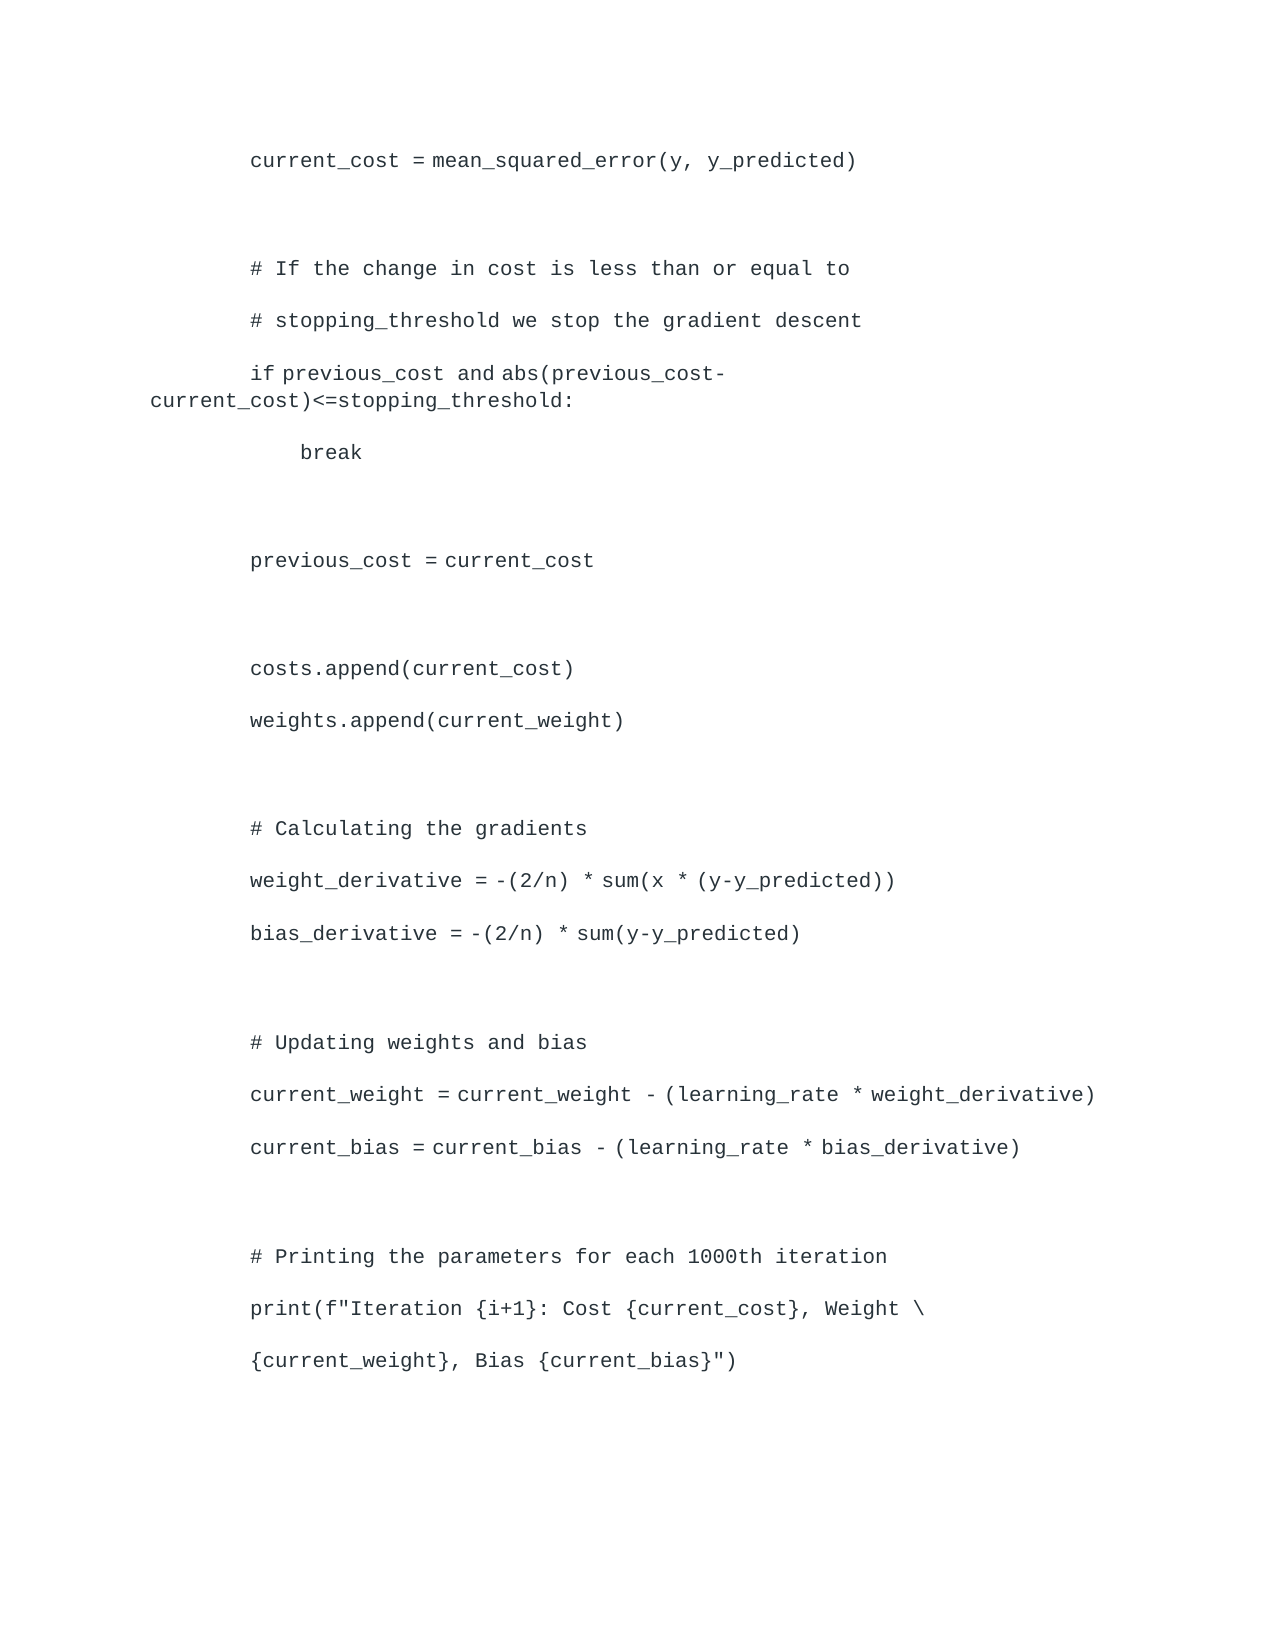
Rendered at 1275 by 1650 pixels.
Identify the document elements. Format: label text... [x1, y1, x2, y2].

text # stopping_threshold we stop the gradient descent [150, 310, 1125, 334]
text costs.append(current_cost) [150, 658, 1125, 682]
text current_cost = mean_squared_error(y, y_predicted) [150, 150, 1125, 174]
text if previous_cost and abs(previous_cost-current_cost)<=stopping_threshold: [150, 363, 1125, 413]
text # Updating weights and bias [150, 1032, 1125, 1056]
text {current_weight}, Bias {current_bias}") [150, 1351, 1125, 1374]
text previous_cost = current_cost [150, 550, 1125, 573]
text # Calculating the gradients [150, 818, 1125, 842]
text weight_derivative = -(2/n) * sum(x * (y-y_predicted)) [150, 870, 1125, 894]
text # Printing the parameters for each 1000th iteration [150, 1246, 1125, 1270]
text bias_derivative = -(2/n) * sum(y-y_predicted) [150, 923, 1125, 947]
text current_bias = current_bias - (learning_rate * bias_derivative) [150, 1137, 1125, 1161]
text weights.append(current_weight) [150, 710, 1125, 734]
text # If the change in cost is less than or equal to [150, 258, 1125, 282]
text break [150, 442, 1125, 466]
text print(f"Iteration {i+1}: Cost {current_cost}, Weight \ [150, 1298, 1125, 1322]
text current_weight = current_weight - (learning_rate * weight_derivative) [150, 1084, 1125, 1108]
